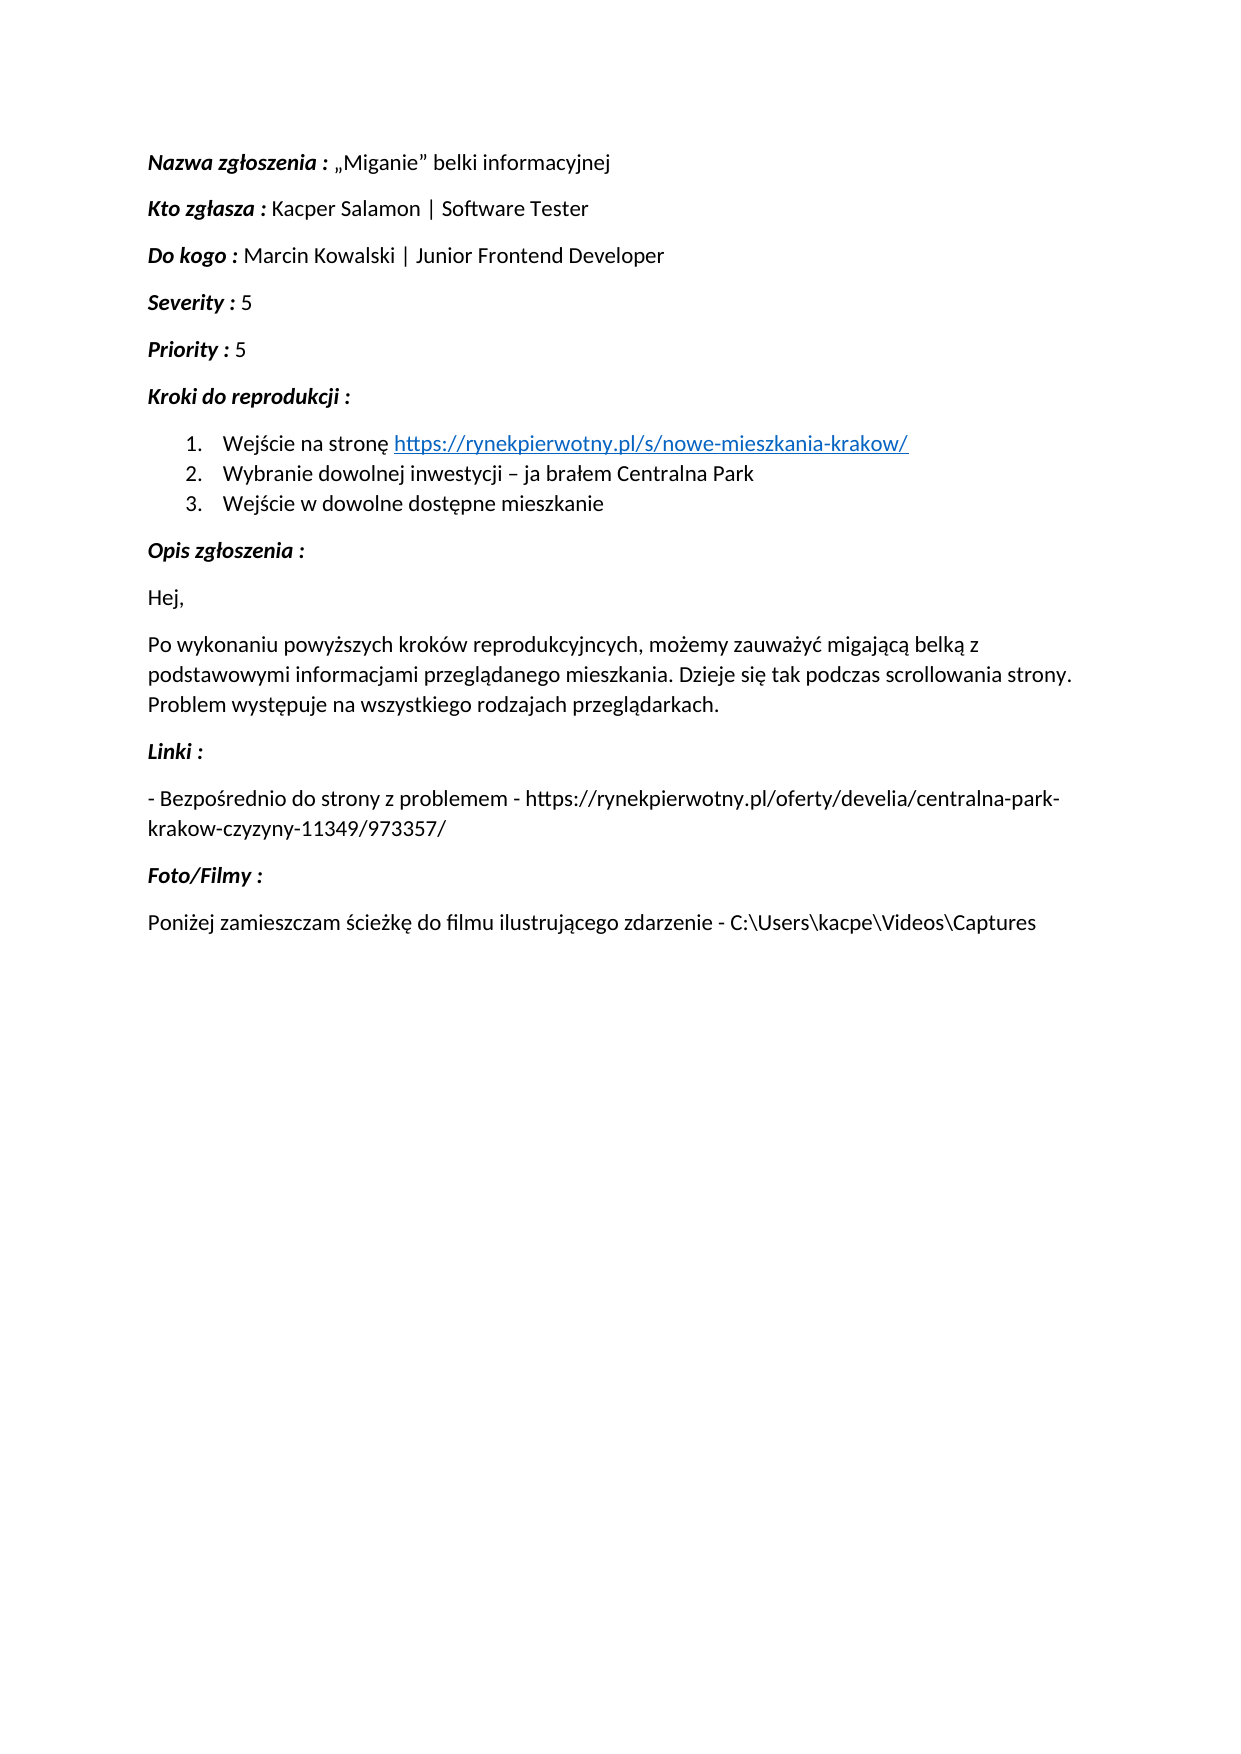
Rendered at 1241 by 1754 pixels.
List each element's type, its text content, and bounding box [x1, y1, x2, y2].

text Severity : 5 [148, 288, 1093, 316]
text Foto/Filmy : [148, 861, 1093, 889]
list Wybranie dowolnej inwestycji – ja brałem Centralna Park [185, 459, 1093, 487]
text Kroki do reprodukcji : [148, 382, 1093, 410]
text Do kogo : Marcin Kowalski | Junior Frontend Developer [148, 241, 1093, 269]
text Nazwa zgłoszenia : „Miganie” belki informacyjnej [148, 148, 1093, 176]
list Wejście na stronę https://rynekpierwotny.pl/s/nowe-mieszkania-krakow/ [185, 429, 1093, 457]
text Opis zgłoszenia : [148, 536, 1093, 564]
text Linki : [148, 737, 1093, 765]
text Poniżej zamieszczam ścieżkę do filmu ilustrującego zdarzenie - C:\Users\kacpe\Videos\Captures [148, 908, 1093, 936]
text Po wykonaniu powyższych kroków reprodukcyjncych, możemy zauważyć migającą belką z podstawowymi informacjami przeglądanego mieszkania. Dzieje się tak podczas scrollowania strony. Problem występuje na wszystkiego rodzajach przeglądarkach. [148, 630, 1093, 718]
text Kto zgłasza : Kacper Salamon | Software Tester [148, 194, 1093, 222]
text Priority : 5 [148, 335, 1093, 363]
text Hej, [148, 583, 1093, 611]
text - Bezpośrednio do strony z problemem - https://rynekpierwotny.pl/oferty/develia/centralna-park-krakow-czyzyny-11349/973357/ [148, 784, 1093, 842]
list Wejście w dowolne dostępne mieszkanie [185, 489, 1093, 517]
